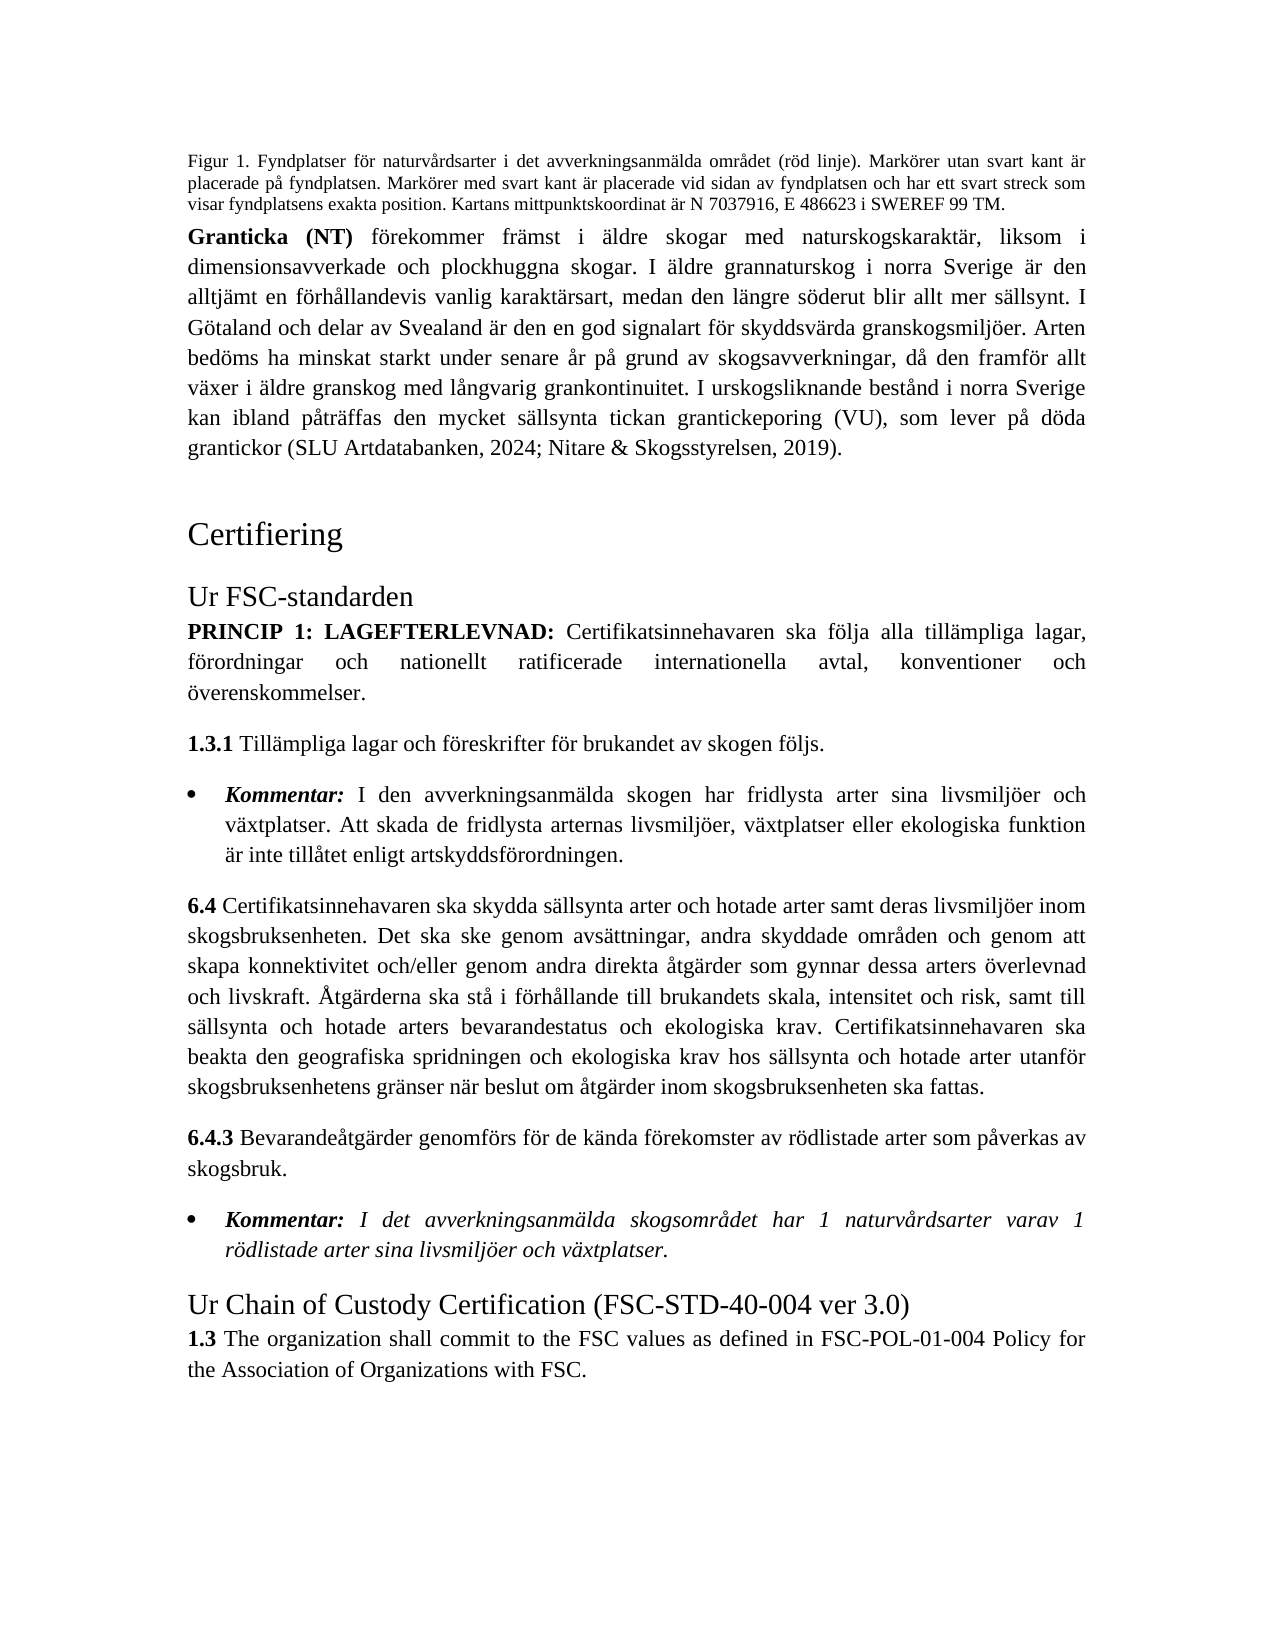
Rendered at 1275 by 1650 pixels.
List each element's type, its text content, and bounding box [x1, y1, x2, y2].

text 1.3 The organization shall commit to the FSC values as defined in FSC-POL-01-004 Policy for the Association of Organizations with FSC. [187, 1325, 1087, 1382]
text Granticka (NT) förekommer främst i äldre skogar med naturskogskaraktär, liksom i dimensionsavverkade och plockhuggna skogar. I äldre grannaturskog i norra Sverige är den alltjämt en förhållandevis vanlig karaktärsart, medan den längre söderut blir allt mer sällsynt. I Götaland och delar av Svealand är den en god signalart för skyddsvärda granskogsmiljöer. Arten bedöms ha minskat starkt under senare år på grund av skogsavverkningar, då den framför allt växer i äldre granskog med långvarig grankontinuitet. I urskogsliknande bestånd i norra Sverige kan ibland påträffas den mycket sällsynta tickan grantickeporing (VU), som lever på döda grantickor (SLU Artdatabanken, 2024; Nitare & Skogsstyrelsen, 2019). [187, 223, 1087, 461]
subtitle Ur Chain of Custody Certification (FSC-STD-40-004 ver 3.0) [187, 1287, 1087, 1320]
text PRINCIP 1: LAGEFTERLEVNAD: Certifikatsinnehavaren ska följa alla tillämpliga lagar, förordningar och nationellt ratificerade internationella avtal, konventioner och överenskommelser. [187, 618, 1087, 705]
subtitle Ur FSC-standarden [187, 579, 1087, 613]
text 6.4.3 Bevarandeåtgärder genomförs för de kända förekomster av rödlistade arter som påverkas av skogsbruk. [187, 1124, 1087, 1181]
text 6.4 Certifikatsinnehavaren ska skydda sällsynta arter och hotade arter samt deras livsmiljöer inom skogsbruksenheten. Det ska ske genom avsättningar, andra skyddade områden och genom att skapa konnektivitet och/eller genom andra direkta åtgärder som gynnar dessa arters överlevnad och livskraft. Åtgärderna ska stå i förhållande till brukandets skala, intensitet och risk, samt till sällsynta och hotade arters bevarandestatus och ekologiska krav. Certifikatsinnehavaren ska beakta den geografiska spridningen och ekologiska krav hos sällsynta och hotade arter utanför skogsbruksenhetens gränser när beslut om åtgärder inom skogsbruksenheten ska fattas. [187, 892, 1087, 1100]
list Kommentar: I det avverkningsanmälda skogsområdet har 1 naturvårdsarter varav 1 rödlistade arter sina livsmiljöer och växtplatser. [187, 1206, 1087, 1262]
text Figur 1. Fyndplatser för naturvårdsarter i det avverkningsanmälda området (röd linje). Markörer utan svart kant är placerade på fyndplatsen. Markörer med svart kant är placerade vid sidan av fyndplatsen och har ett svart streck som visar fyndplatsens exakta position. Kartans mittpunktskoordinat är N 7037916, E 486623 i SWEREF 99 TM. [187, 150, 1087, 215]
list Kommentar: I den avverkningsanmälda skogen har fridlysta arter sina livsmiljöer och växtplatser. Att skada de fridlysta arternas livsmiljöer, växtplatser eller ekologiska funktion är inte tillåtet enligt artskyddsförordningen. [187, 781, 1087, 867]
text 1.3.1 Tillämpliga lagar och föreskrifter för brukandet av skogen följs. [187, 729, 1087, 756]
subtitle Certifiering [187, 515, 1087, 553]
